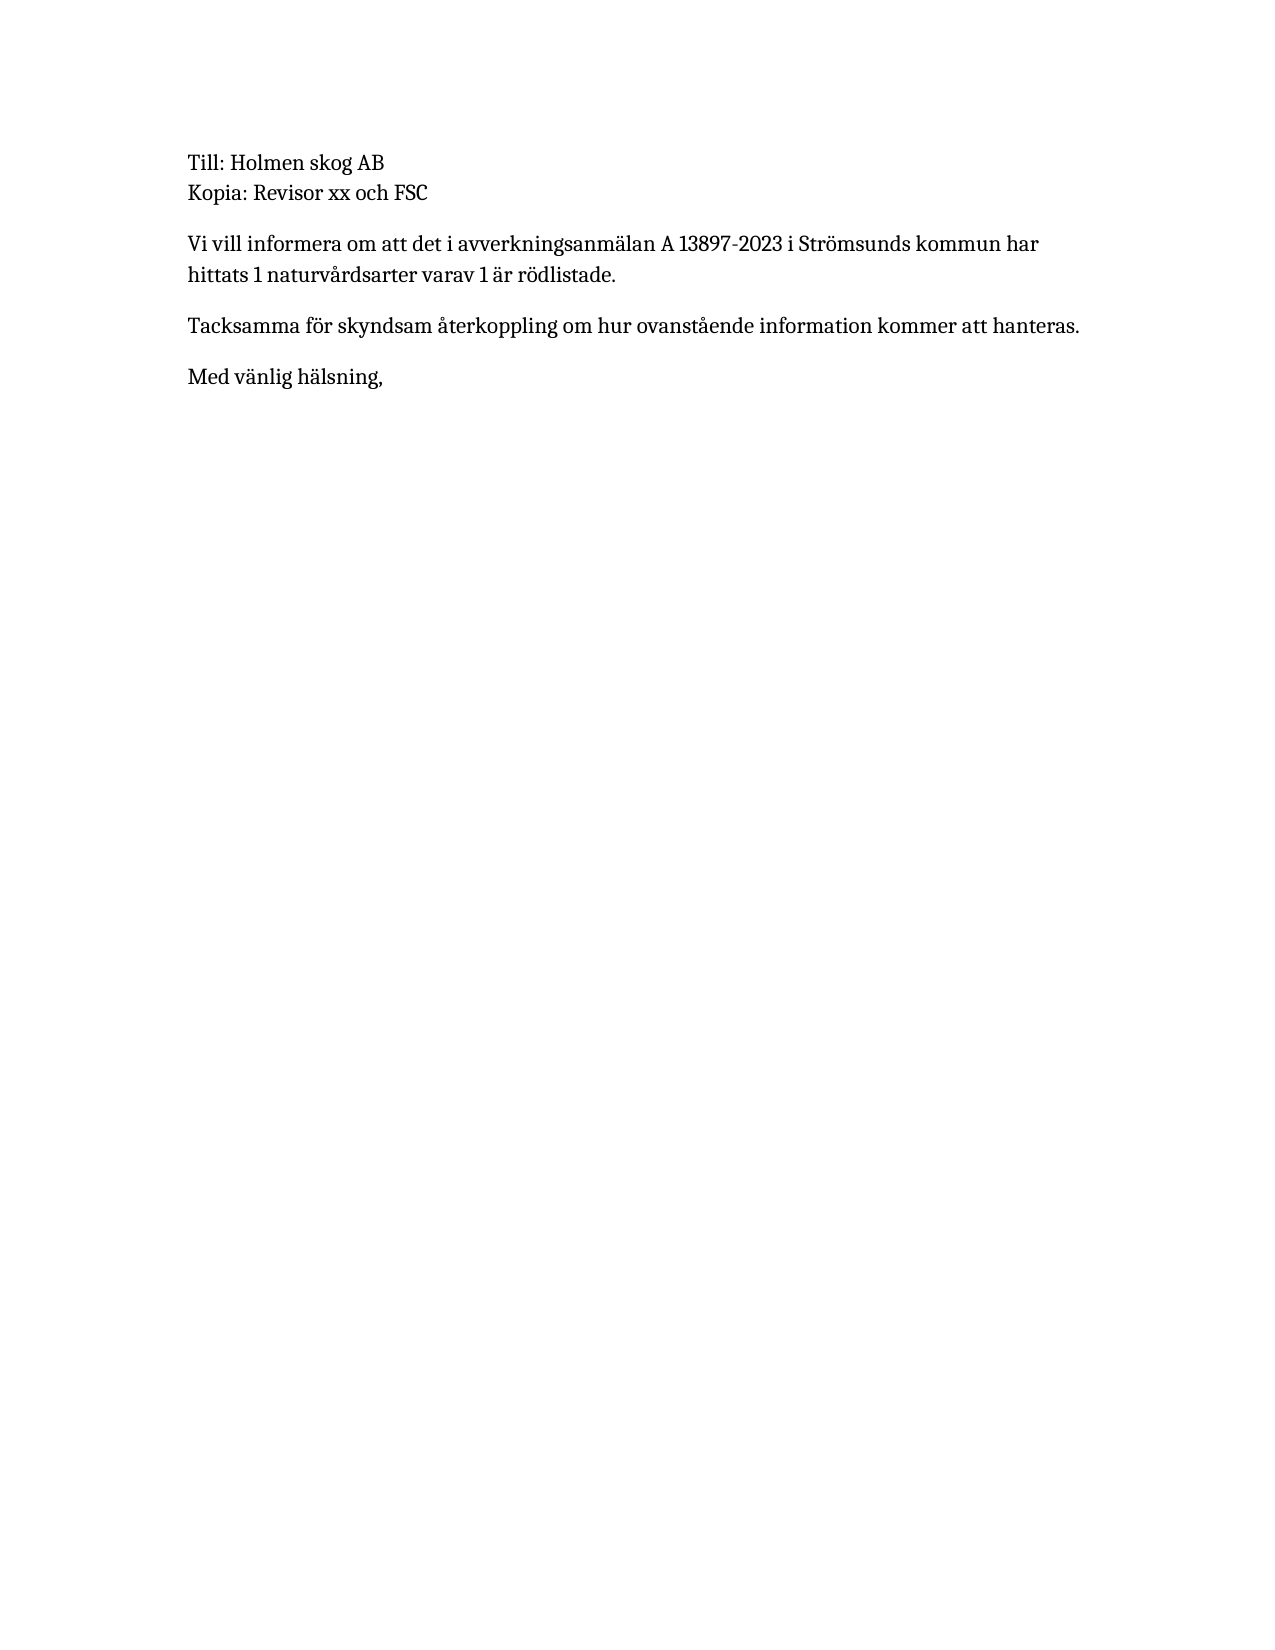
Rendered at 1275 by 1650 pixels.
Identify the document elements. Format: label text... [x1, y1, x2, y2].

text Med vänlig hälsning, [187, 363, 1087, 420]
text Till: Holmen skog AB Kopia: Revisor xx och FSC [187, 150, 1087, 207]
text Vi vill informera om att det i avverkningsanmälan A 13897-2023 i Strömsunds kommun har hittats 1 naturvårdsarter varav 1 är rödlistade. [187, 231, 1087, 288]
text Tacksamma för skyndsam återkoppling om hur ovanstående information kommer att hanteras. [187, 312, 1087, 339]
